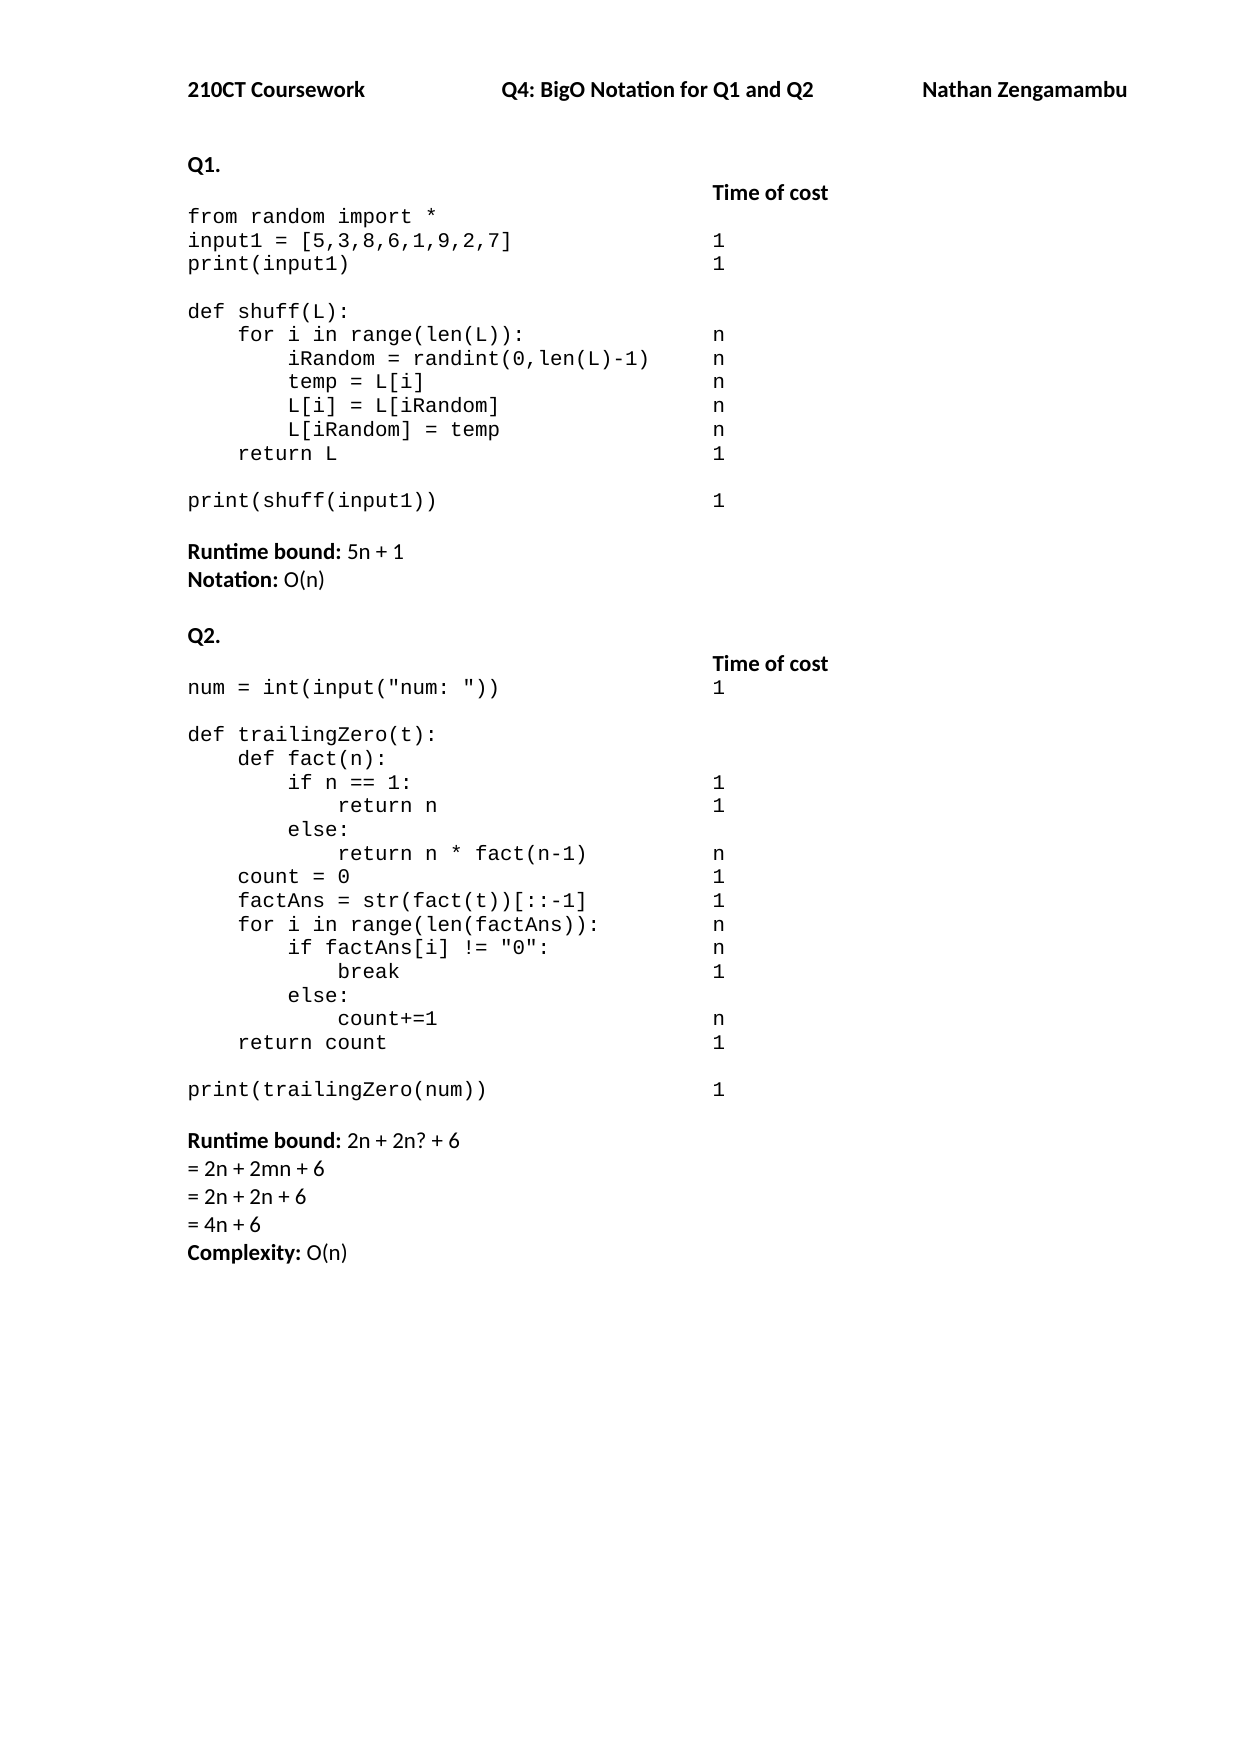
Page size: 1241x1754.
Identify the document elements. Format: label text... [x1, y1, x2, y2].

text return L 1 [187, 442, 1053, 466]
text L[i] = L[iRandom] n [187, 395, 1053, 419]
text else: [187, 984, 1053, 1008]
text Complexity: O(n) [187, 1238, 1053, 1267]
text Time of cost [637, 649, 1053, 677]
text for i in range(len(L)): n [187, 324, 1053, 348]
text print(trailingZero(num)) 1 [187, 1079, 1053, 1103]
text input1 = [5,3,8,6,1,9,2,7] 1 [187, 230, 1053, 253]
text return count 1 [187, 1032, 1053, 1056]
text = 4n + 6 [187, 1211, 1053, 1238]
text factAns = str(fact(t))[::-1] 1 [187, 890, 1053, 914]
text num = int(input("num: ")) 1 [187, 677, 1053, 701]
text count = 0 1 [187, 866, 1053, 890]
text = 2n + 2n + 6 [187, 1182, 1053, 1211]
text return n 1 [187, 795, 1053, 819]
text Runtime bound: 2n + 2n? + 6 [187, 1126, 1053, 1154]
text if n == 1: 1 [187, 772, 1053, 795]
text def fact(n): [187, 748, 1053, 772]
text def trailingZero(t): [187, 724, 1053, 748]
text for i in range(len(factAns)): n [187, 914, 1053, 937]
text Q1. [187, 150, 1053, 178]
text count+=1 n [187, 1008, 1053, 1032]
text temp = L[i] n [187, 372, 1053, 395]
text if factAns[i] != "0": n [187, 937, 1053, 961]
text iRandom = randint(0,len(L)-1) n [187, 348, 1053, 372]
text = 2n + 2mn + 6 [187, 1154, 1053, 1182]
text from random import * [187, 206, 1053, 230]
text else: [187, 819, 1053, 843]
text print(shuff(input1)) 1 [187, 490, 1053, 513]
text def shuff(L): [187, 301, 1053, 324]
text Runtime bound: 5n + 1 [187, 537, 1053, 565]
text L[iRandom] = temp n [187, 419, 1053, 442]
text Q2. [187, 621, 1053, 649]
text return n * fact(n-1) n [187, 843, 1053, 866]
text print(input1) 1 [187, 253, 1053, 277]
text Notation: O(n) [187, 565, 1053, 593]
text break 1 [187, 961, 1053, 984]
text Time of cost [637, 178, 1053, 206]
